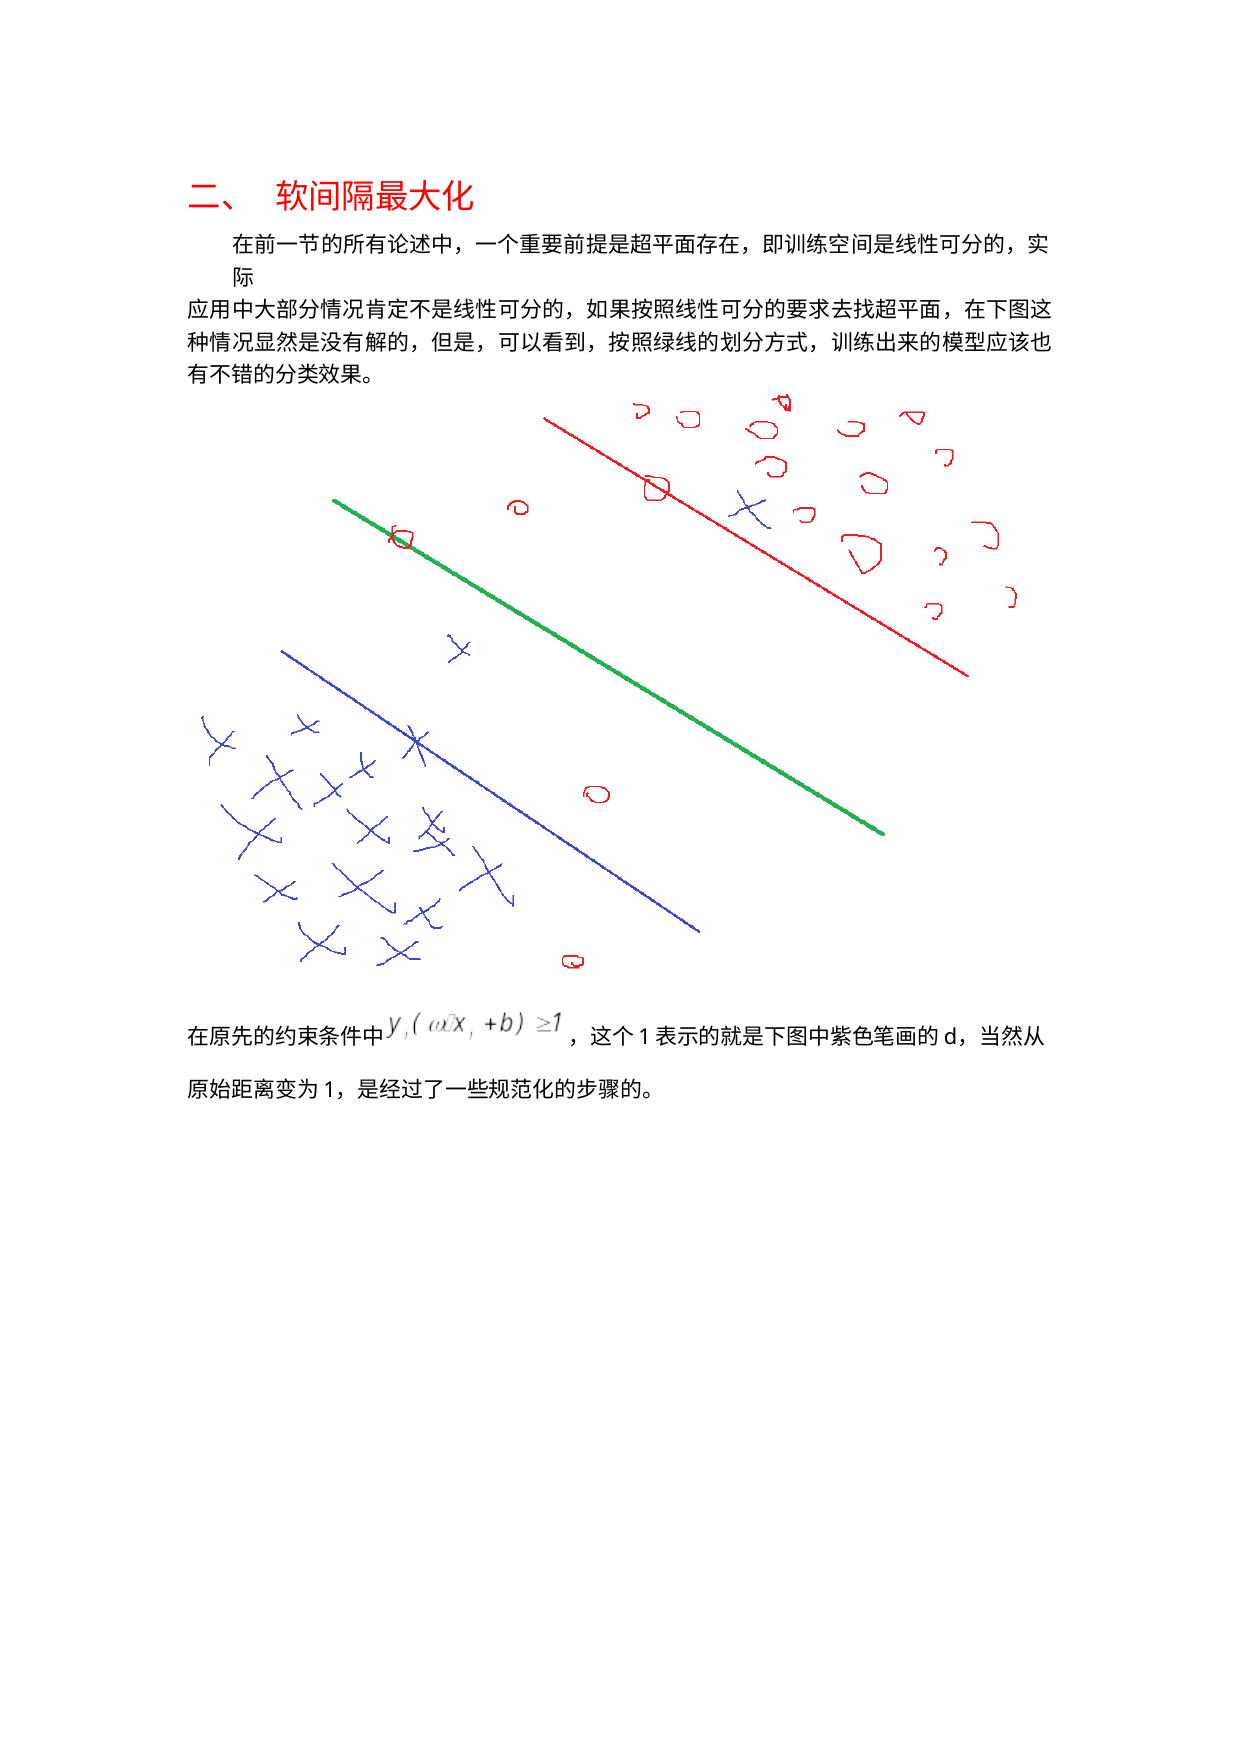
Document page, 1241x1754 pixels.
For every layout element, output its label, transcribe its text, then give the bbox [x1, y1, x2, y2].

picture [187, 389, 1053, 1007]
list 在前一节的所有论述中，一个重要前提是超平面存在，即训练空间是线性可分的，实际 [232, 227, 1053, 292]
text 在原先的约束条件中，这个1表示的就是下图中紫色笔画的d，当然从原始距离变为1，是经过了一些规范化的步骤的。 [187, 1007, 1053, 1104]
list 软间隔最大化 [187, 162, 1053, 227]
text 应用中大部分情况肯定不是线性可分的，如果按照线性可分的要求去找超平面，在下图这种情况显然是没有解的，但是，可以看到，按照绿线的划分方式，训练出来的模型应该也有不错的分类效果。 [187, 292, 1053, 389]
